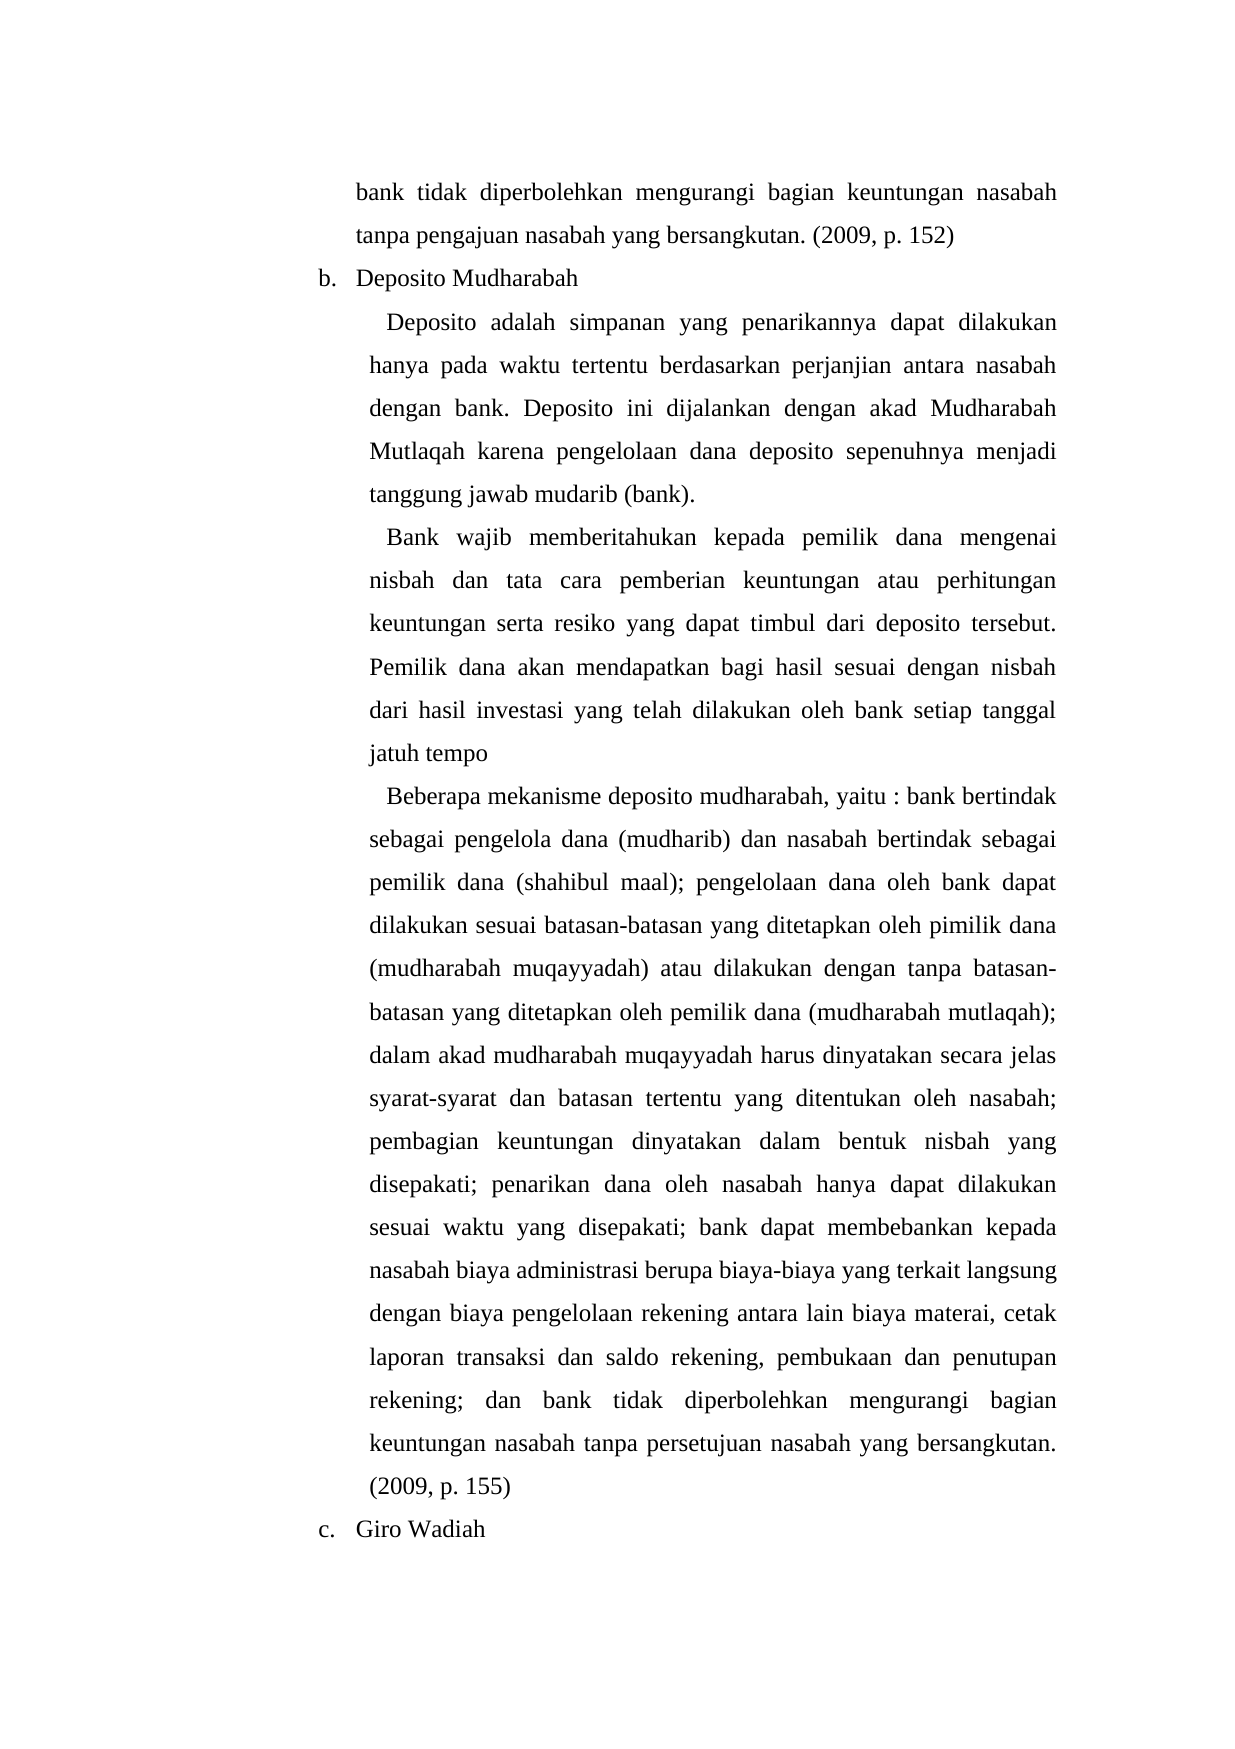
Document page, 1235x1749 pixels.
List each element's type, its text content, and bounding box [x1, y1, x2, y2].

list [356, 177, 1057, 249]
list Deposito Mudharabah [318, 263, 1057, 292]
list Bank wajib memberitahukan kepada pemilik dana mengenai nisbah dan tata cara pemberian keuntungan atau perhitungan keuntungan serta resiko yang dapat timbul dari deposito tersebut. Pemilik dana akan mendapatkan bagi hasil sesuai dengan nisbah dari hasil investasi yang telah dilakukan oleh bank setiap tanggal jatuh tempo [369, 522, 1057, 767]
list Deposito adalah simpanan yang penarikannya dapat dilakukan hanya pada waktu tertentu berdasarkan perjanjian antara nasabah dengan bank. Deposito ini dijalankan dengan akad Mudharabah Mutlaqah karena pengelolaan dana deposito sepenuhnya menjadi tanggung jawab mudarib (bank). [369, 307, 1057, 508]
list Beberapa mekanisme deposito mudharabah, yaitu : bank bertindak sebagai pengelola dana (mudharib) dan nasabah bertindak sebagai pemilik dana (shahibul maal); pengelolaan dana oleh bank dapat dilakukan sesuai batasan-batasan yang ditetapkan oleh pimilik dana (mudharabah muqayyadah) atau dilakukan dengan tanpa batasan-batasan yang ditetapkan oleh pemilik dana (mudharabah mutlaqah); dalam akad mudharabah muqayyadah harus dinyatakan secara jelas syarat-syarat dan batasan tertentu yang ditentukan oleh nasabah; pembagian keuntungan dinyatakan dalam bentuk nisbah yang disepakati; penarikan dana oleh nasabah hanya dapat dilakukan sesuai waktu yang disepakati; bank dapat membebankan kepada nasabah biaya administrasi berupa biaya-biaya yang terkait langsung dengan biaya pengelolaan rekening antara lain biaya materai, cetak laporan transaksi dan saldo rekening, pembukaan dan penutupan rekening; dan bank tidak diperbolehkan mengurangi bagian keuntungan nasabah tanpa persetujuan nasabah yang bersangkutan. (2009, p. 155) [369, 781, 1057, 1500]
list Giro Wadiah [318, 1514, 1057, 1543]
